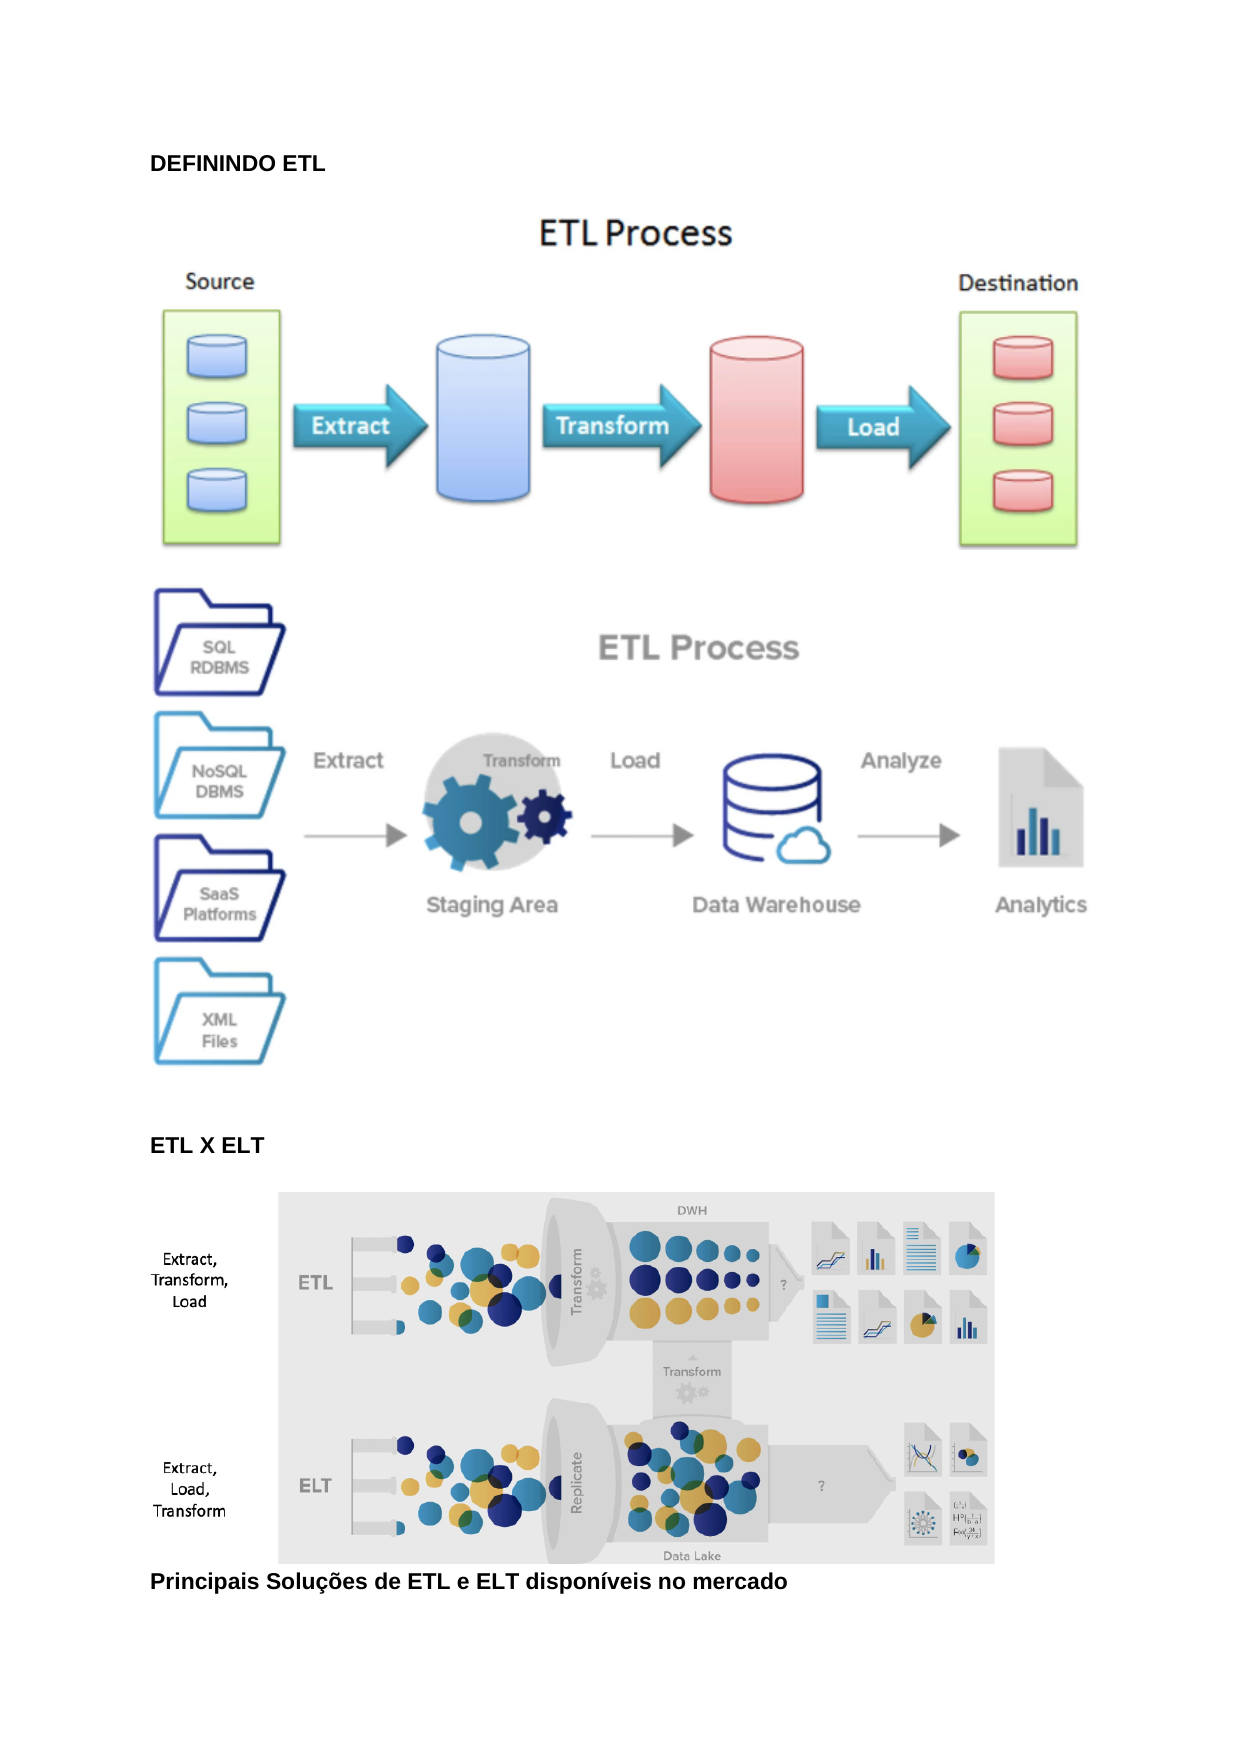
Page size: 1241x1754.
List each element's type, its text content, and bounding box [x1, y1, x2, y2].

text ETL X ELT [150, 1132, 1090, 1158]
picture [150, 584, 1091, 1068]
picture [150, 210, 1091, 550]
text DEFININDO ETL [150, 150, 1090, 176]
text Principais Soluções de ETL e ELT disponíveis no mercado [150, 1568, 1090, 1594]
picture [150, 1192, 995, 1564]
